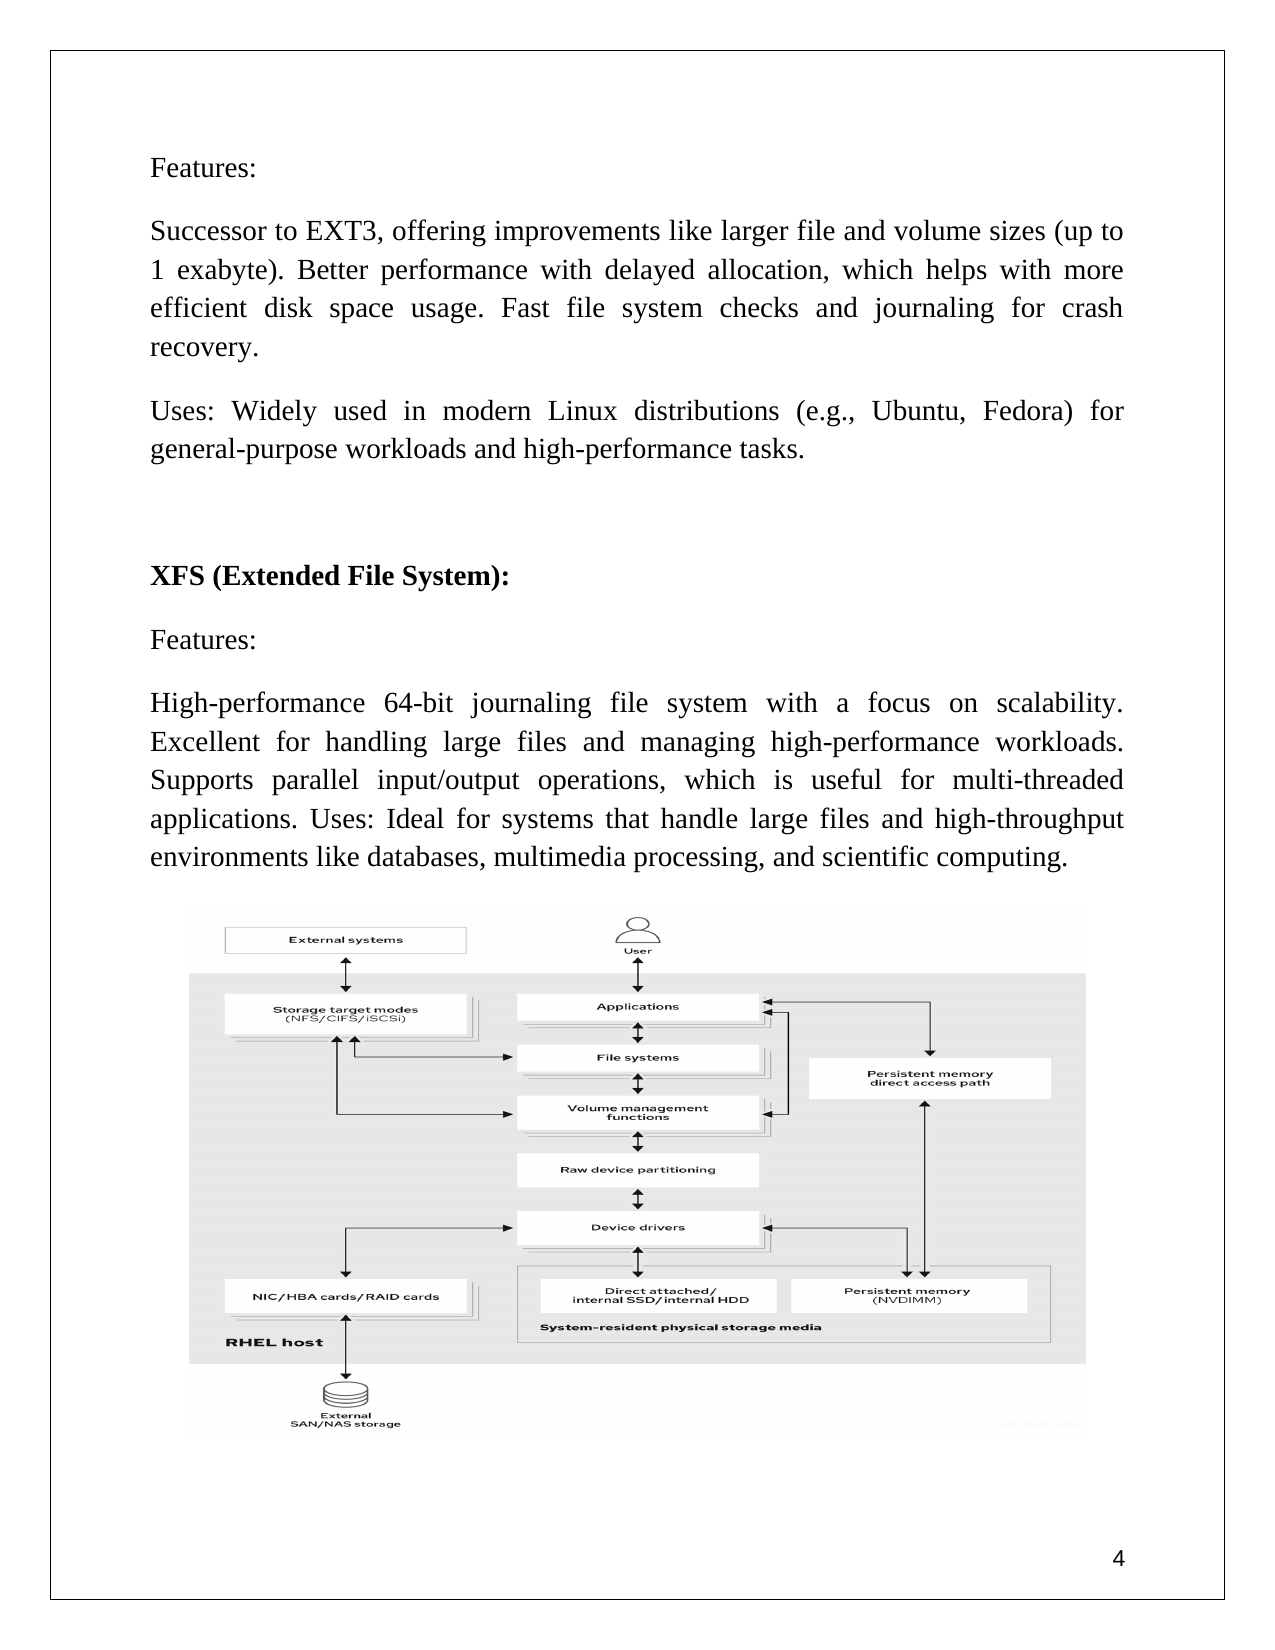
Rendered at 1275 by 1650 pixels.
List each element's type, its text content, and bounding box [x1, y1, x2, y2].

picture [189, 903, 1086, 1438]
text Features: [150, 622, 1125, 655]
text High-performance 64-bit journaling file system with a focus on scalability. Excellent for handling large files and managing high-performance workloads. Supports parallel input/output operations, which is useful for multi-threaded applications. Uses: Ideal for systems that handle large files and high-throughput environments like databases, multimedia processing, and scientific computing. [150, 685, 1125, 873]
text Uses: Widely used in modern Linux distributions (e.g., Ubuntu, Fedora) for general-purpose workloads and high-performance tasks. [150, 393, 1125, 465]
text Successor to EXT3, offering improvements like larger file and volume sizes (up to 1 exabyte). Better performance with delayed allocation, which helps with more efficient disk space usage. Fast file system checks and journaling for crash recovery. [150, 213, 1125, 363]
text Features: [150, 150, 1125, 183]
text XFS (Extended File System): [150, 558, 1125, 592]
